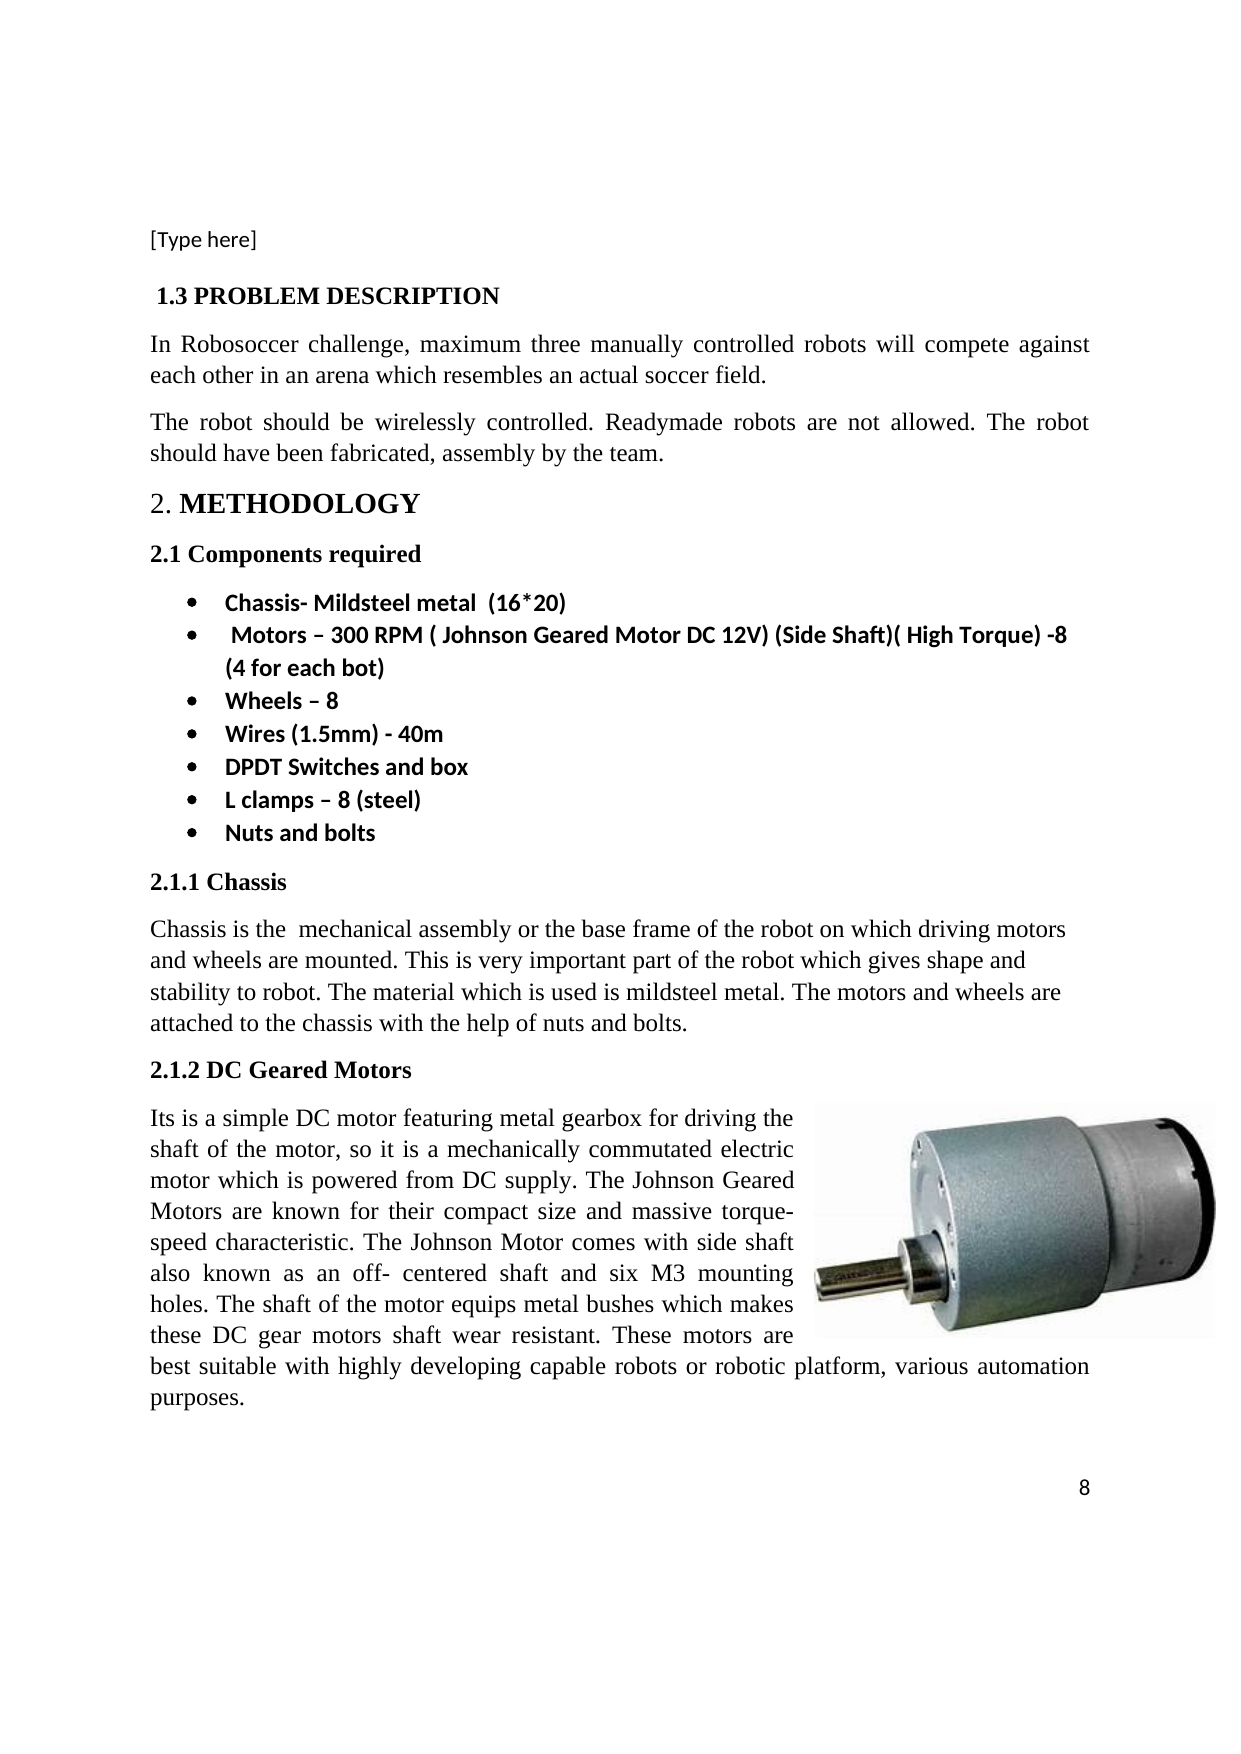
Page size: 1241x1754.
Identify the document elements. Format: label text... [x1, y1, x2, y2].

picture [813, 1103, 1216, 1338]
list Wheels – 8 [187, 686, 1090, 716]
list L clamps – 8 (steel) [187, 784, 1090, 815]
list DPDT Switches and box [187, 751, 1090, 782]
text 2.1.1 Chassis [150, 867, 1090, 896]
text 2.1 Components required [150, 539, 1090, 568]
text The robot should be wirelessly controlled. Readymade robots are not allowed. The robot should have been fabricated, assembly by the team. [150, 407, 1090, 467]
text 2. METHODOLOGY [150, 486, 1090, 520]
list Wires (1.5mm) - 40m [187, 718, 1090, 749]
list Nuts and bolts [187, 817, 1090, 848]
text Its is a simple DC motor featuring metal gearbox for driving the shaft of the motor, so it is a mechanically commutated electric motor which is powered from DC supply. The Johnson Geared Motors are known for their compact size and massive torque-speed characteristic. The Johnson Motor comes with side shaft also known as an off- centered shaft and six M3 mounting holes. The shaft of the motor equips metal bushes which makes these DC gear motors shaft wear resistant. These motors are best suitable with highly developing capable robots or robotic platform, various automation purposes. [150, 1103, 1090, 1411]
list Chassis- Mildsteel metal (16*20) [187, 587, 1090, 617]
text 2.1.2 DC Geared Motors [150, 1055, 1090, 1084]
text 1.3 PROBLEM DESCRIPTION [150, 281, 1090, 310]
list Motors – 300 RPM ( Johnson Geared Motor DC 12V) (Side Shaft)( High Torque) -8 (4 for each bot) [187, 620, 1090, 683]
text In Robosoccer challenge, maximum three manually controlled robots will compete against each other in an arena which resembles an actual soccer field. [150, 329, 1090, 388]
text Chassis is the mechanical assembly or the base frame of the robot on which driving motors and wheels are mounted. This is very important part of the robot which gives shape and stability to robot. The material which is used is mildsteel metal. The motors and wheels are attached to the chassis with the help of nuts and bolts. [150, 914, 1090, 1036]
